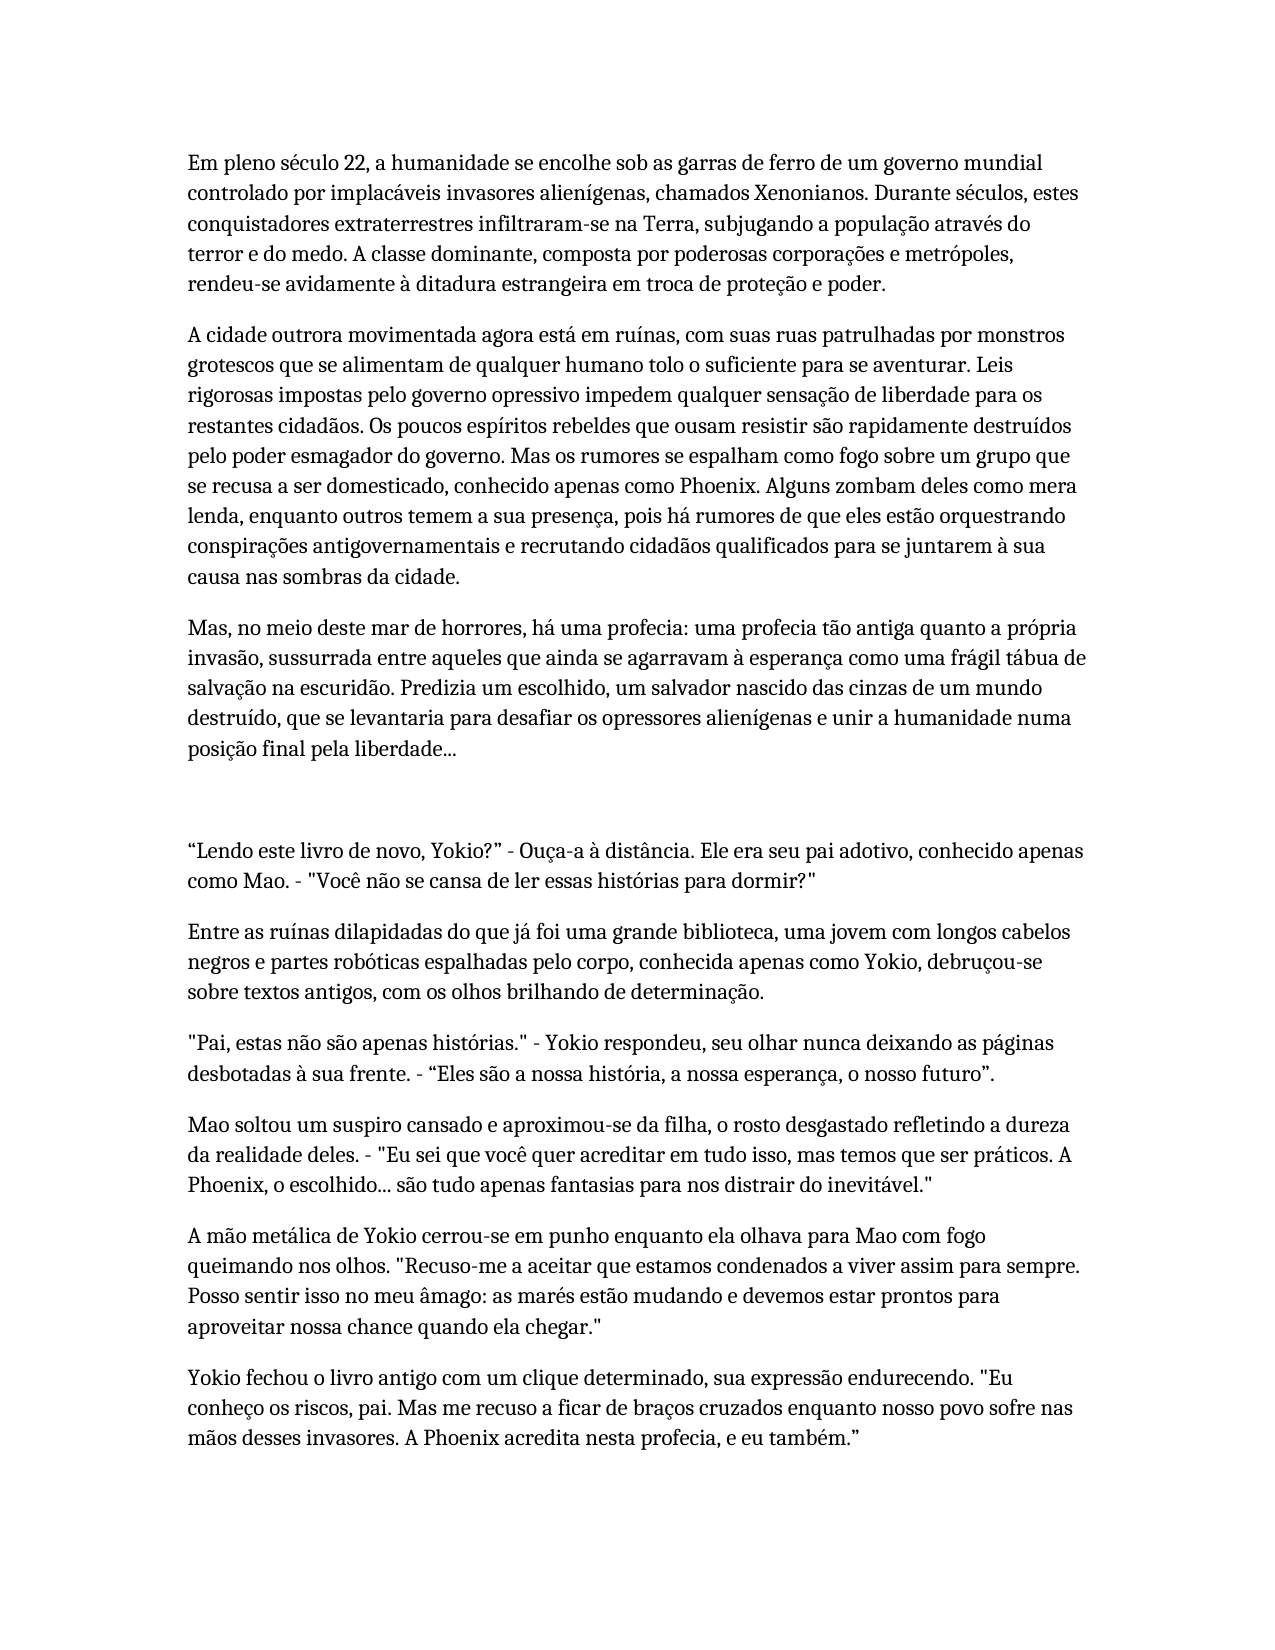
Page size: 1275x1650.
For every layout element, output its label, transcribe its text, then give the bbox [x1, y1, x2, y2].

text Mas, no meio deste mar de horrores, há uma profecia: uma profecia tão antiga quanto a própria invasão, sussurrada entre aqueles que ainda se agarravam à esperança como uma frágil tábua de salvação na escuridão. Predizia um escolhido, um salvador nascido das cinzas de um mundo destruído, que se levantaria para desafiar os opressores alienígenas e unir a humanidade numa posição final pela liberdade... [187, 614, 1087, 762]
text A mão metálica de Yokio cerrou-se em punho enquanto ela olhava para Mao com fogo queimando nos olhos. "Recuso-me a aceitar que estamos condenados a viver assim para sempre. Posso sentir isso no meu âmago: as marés estão mudando e devemos estar prontos para aproveitar nossa chance quando ela chegar." [187, 1223, 1087, 1340]
text Entre as ruínas dilapidadas do que já foi uma grande biblioteca, uma jovem com longos cabelos negros e partes robóticas espalhadas pelo corpo, conhecida apenas como Yokio, debruçou-se sobre textos antigos, com os olhos brilhando de determinação. [187, 919, 1087, 1006]
text A cidade outrora movimentada agora está em ruínas, com suas ruas patrulhadas por monstros grotescos que se alimentam de qualquer humano tolo o suficiente para se aventurar. Leis rigorosas impostas pelo governo opressivo impedem qualquer sensação de liberdade para os restantes cidadãos. Os poucos espíritos rebeldes que ousam resistir são rapidamente destruídos pelo poder esmagador do governo. Mas os rumores se espalham como fogo sobre um grupo que se recusa a ser domesticado, conhecido apenas como Phoenix. Alguns zombam deles como mera lenda, enquanto outros temem a sua presença, pois há rumores de que eles estão orquestrando conspirações antigovernamentais e recrutando cidadãos qualificados para se juntarem à sua causa nas sombras da cidade. [187, 322, 1087, 590]
text “Lendo este livro de novo, Yokio?” - Ouça-a à distância. Ele era seu pai adotivo, conhecido apenas como Mao. - "Você não se cansa de ler essas histórias para dormir?" [187, 837, 1087, 894]
text Mao soltou um suspiro cansado e aproximou-se da filha, o rosto desgastado refletindo a dureza da realidade deles. - "Eu sei que você quer acreditar em tudo isso, mas temos que ser práticos. A Phoenix, o escolhido... são tudo apenas fantasias para nos distrair do inevitável." [187, 1111, 1087, 1198]
text "Pai, estas não são apenas histórias." - Yokio respondeu, seu olhar nunca deixando as páginas desbotadas à sua frente. - “Eles são a nossa história, a nossa esperança, o nosso futuro”. [187, 1030, 1087, 1087]
text Em pleno século 22, a humanidade se encolhe sob as garras de ferro de um governo mundial controlado por implacáveis ​​invasores alienígenas, chamados Xenonianos. Durante séculos, estes conquistadores extraterrestres infiltraram-se na Terra, subjugando a população através do terror e do medo. A classe dominante, composta por poderosas corporações e metrópoles, rendeu-se avidamente à ditadura estrangeira em troca de proteção e poder. [187, 150, 1087, 297]
text Yokio fechou o livro antigo com um clique determinado, sua expressão endurecendo. "Eu conheço os riscos, pai. Mas me recuso a ficar de braços cruzados enquanto nosso povo sofre nas mãos desses invasores. A Phoenix acredita nesta profecia, e eu também.” [187, 1364, 1087, 1451]
